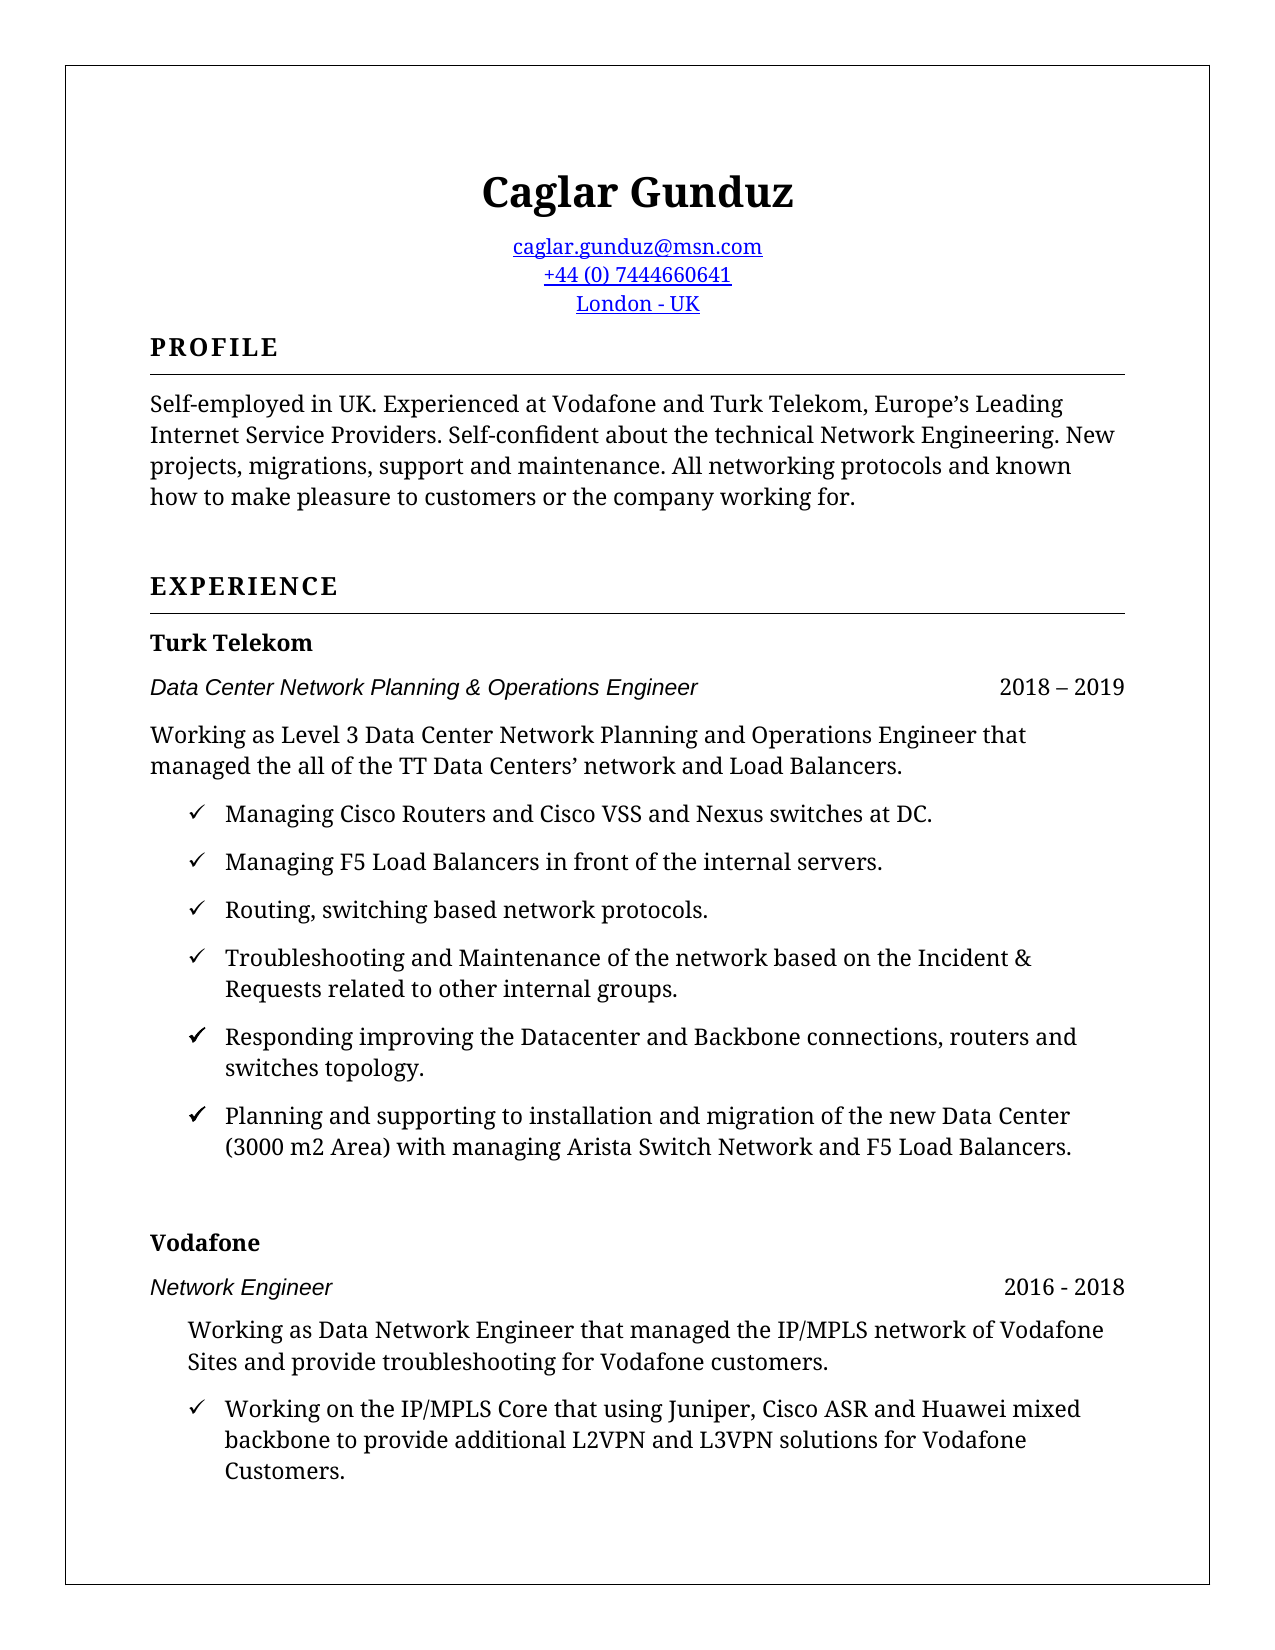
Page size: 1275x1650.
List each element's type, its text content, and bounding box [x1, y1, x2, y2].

list Troubleshooting and Maintenance of the network based on the Incident & Requests related to other internal groups. [187, 941, 1125, 1004]
list Managing Cisco Routers and Cisco VSS and Nexus switches at DC. [187, 798, 1125, 829]
text Caglar Gunduz [150, 162, 1125, 219]
text caglar.gunduz@msn.com [150, 232, 1125, 260]
text London - UK [150, 289, 1125, 317]
list Routing, switching based network protocols. [187, 893, 1125, 925]
list Managing F5 Load Balancers in front of the internal servers. [187, 846, 1125, 877]
list Responding improving the Datacenter and Backbone connections, routers and switches topology. [187, 1021, 1125, 1083]
text +44 (0) 7444660641 [150, 260, 1125, 289]
list Working on the IP/MPLS Core that using Juniper, Cisco ASR and Huawei mixed backbone to provide additional L2VPN and L3VPN solutions for Vodafone Customers. [187, 1392, 1117, 1486]
list Planning and supporting to installation and migration of the new Data Center (3000 m2 Area) with managing Arista Switch Network and F5 Load Balancers. [187, 1100, 1125, 1162]
text Network Engineer 2016 - 2018 [150, 1271, 1125, 1302]
subtitle Experience [150, 569, 1125, 613]
text Vodafone [150, 1227, 1125, 1258]
text Self-employed in UK. Experienced at Vodafone and Turk Telekom, Europe’s Leading Internet Service Providers. Self-confident about the technical Network Engineering. New projects, migrations, support and maintenance. All networking protocols and known how to make pleasure to customers or the company working for. [150, 388, 1125, 513]
subtitle profile [150, 329, 1125, 374]
text Working as Data Network Engineer that managed the IP/MPLS network of Vodafone Sites and provide troubleshooting for Vodafone customers. [187, 1314, 1117, 1377]
text Working as Level 3 Data Center Network Planning and Operations Engineer that managed the all of the TT Data Centers’ network and Load Balancers. [150, 718, 1125, 781]
text Data Center Network Planning & Operations Engineer 2018 – 2019 [150, 671, 1125, 702]
text Turk Telekom [150, 627, 1125, 658]
